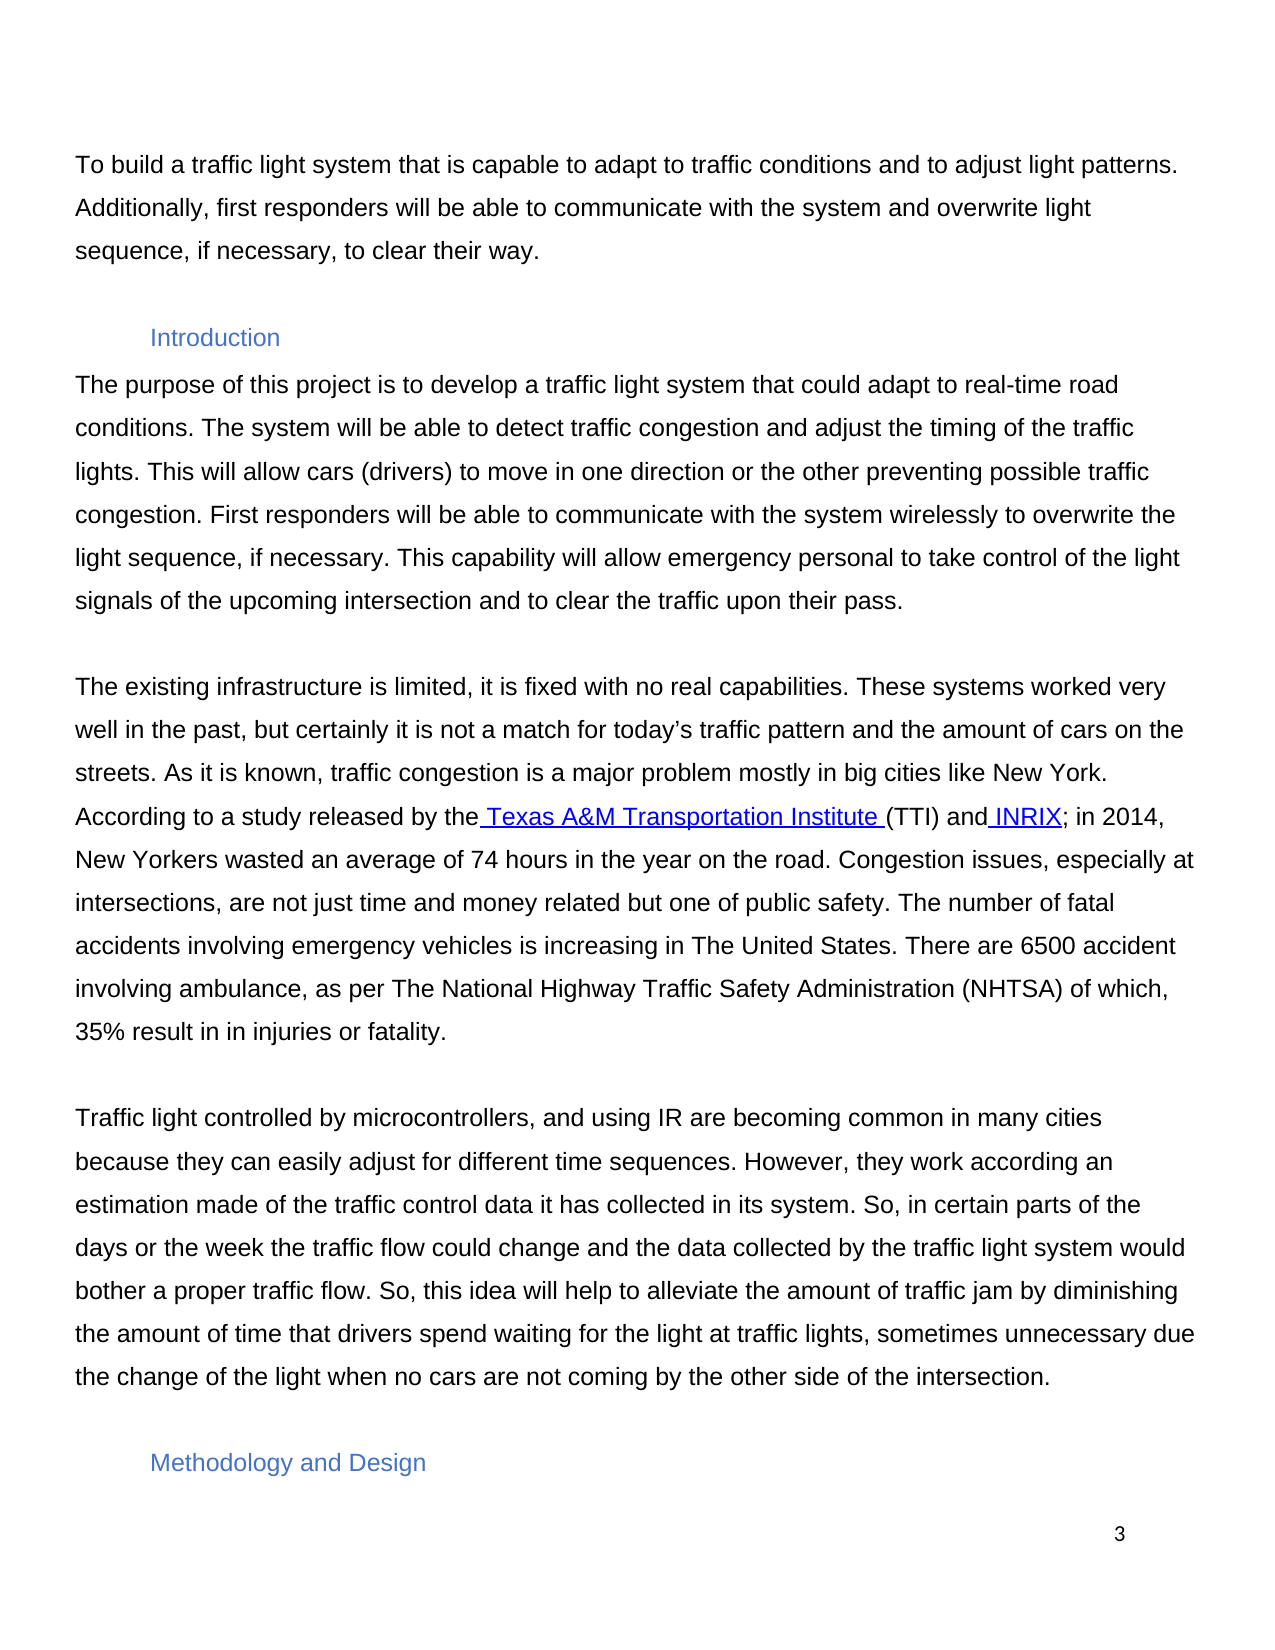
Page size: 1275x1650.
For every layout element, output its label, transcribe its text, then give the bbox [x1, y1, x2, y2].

text Traffic light controlled by microcontrollers, and using IR are becoming common in many cities because they can easily adjust for different time sequences. However, they work according an estimation made of the traffic control data it has collected in its system. So, in certain parts of the days or the week the traffic flow could change and the data collected by the traffic light system would bother a proper traffic flow. So, this idea will help to alleviate the amount of traffic jam by diminishing the amount of time that drivers spend waiting for the light at traffic lights, sometimes unnecessary due the change of the light when no cars are not coming by the other side of the intersection. [75, 1103, 1200, 1391]
text To build a traffic light system that is capable to adapt to traffic conditions and to adjust light patterns. Additionally, first responders will be able to communicate with the system and overwrite light sequence, if necessary, to clear their way. [75, 150, 1200, 265]
text Introduction [150, 322, 1125, 351]
text The existing infrastructure is limited, it is fixed with no real capabilities. These systems worked very well in the past, but certainly it is not a match for today’s traffic pattern and the amount of cars on the streets. As it is known, traffic congestion is a major problem mostly in big cities like New York. According to a study released by the Texas A&M Transportation Institute (TTI) and INRIX; in 2014, New Yorkers wasted an average of 74 hours in the year on the road. Congestion issues, especially at intersections, are not just time and money related but one of public safety. The number of fatal accidents involving emergency vehicles is increasing in The United States. There are 6500 accident involving ambulance, as per The National Highway Traffic Safety Administration (NHTSA) of which, 35% result in in injuries or fatality. [75, 672, 1200, 1046]
text The purpose of this project is to develop a traffic light system that could adapt to real-time road conditions. The system will be able to detect traffic congestion and adjust the timing of the traffic lights. This will allow cars (drivers) to move in one direction or the other preventing possible traffic congestion. First responders will be able to communicate with the system wirelessly to overwrite the light sequence, if necessary. This capability will allow emergency personal to take control of the light signals of the upcoming intersection and to clear the traffic upon their pass. [75, 370, 1200, 614]
text Methodology and Design [150, 1448, 1125, 1477]
